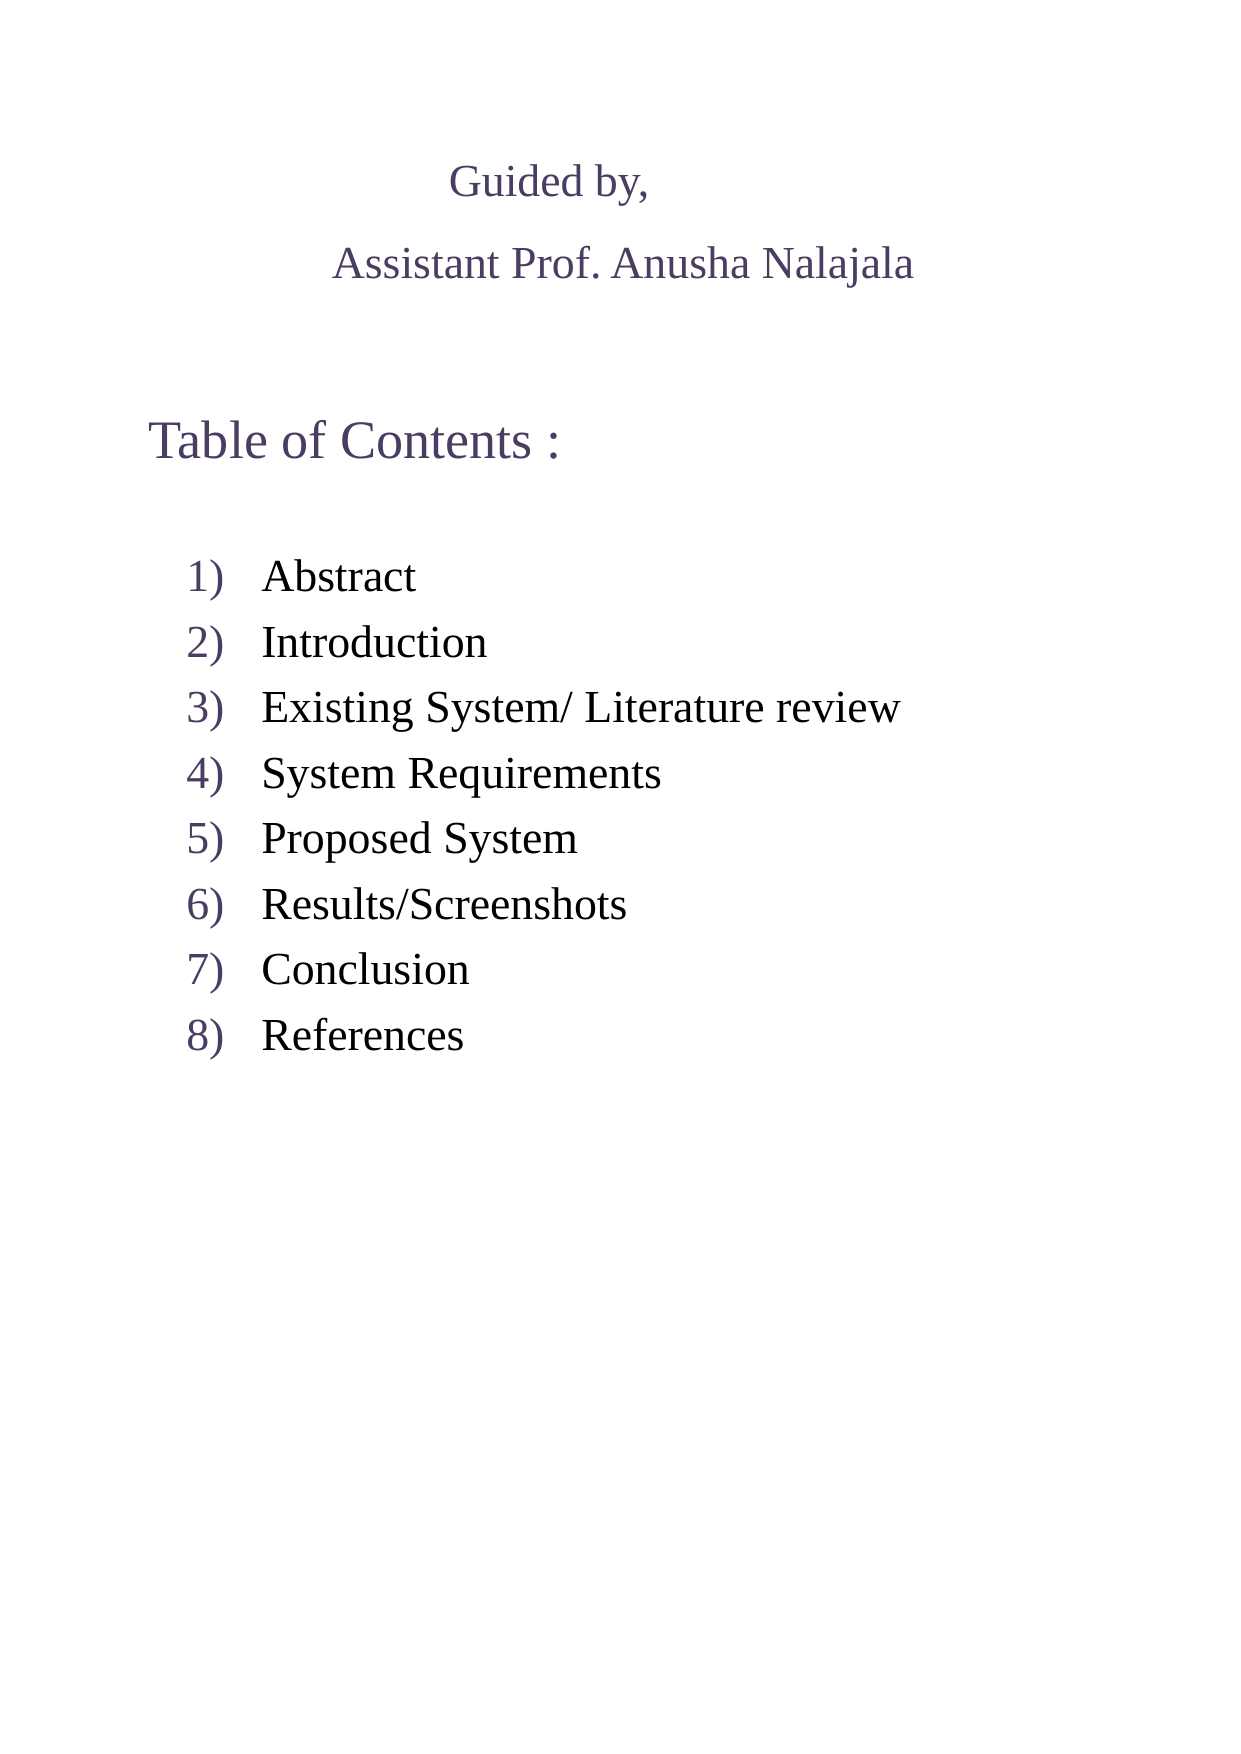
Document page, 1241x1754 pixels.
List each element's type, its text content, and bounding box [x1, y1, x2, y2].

text Table of Contents : [148, 407, 1099, 470]
list Conclusion [186, 942, 1099, 994]
text Assistant Prof. Anusha Nalajala [150, 235, 1096, 288]
text Guided by, [448, 153, 1099, 206]
list Introduction [186, 614, 1099, 667]
list References [186, 1007, 1099, 1060]
list Results/Screenshots [186, 876, 1099, 929]
list Existing System/ Literature review [186, 680, 1099, 732]
list Abstract [186, 549, 1099, 601]
list System Requirements [186, 745, 1099, 798]
list Proposed System [186, 811, 1099, 863]
